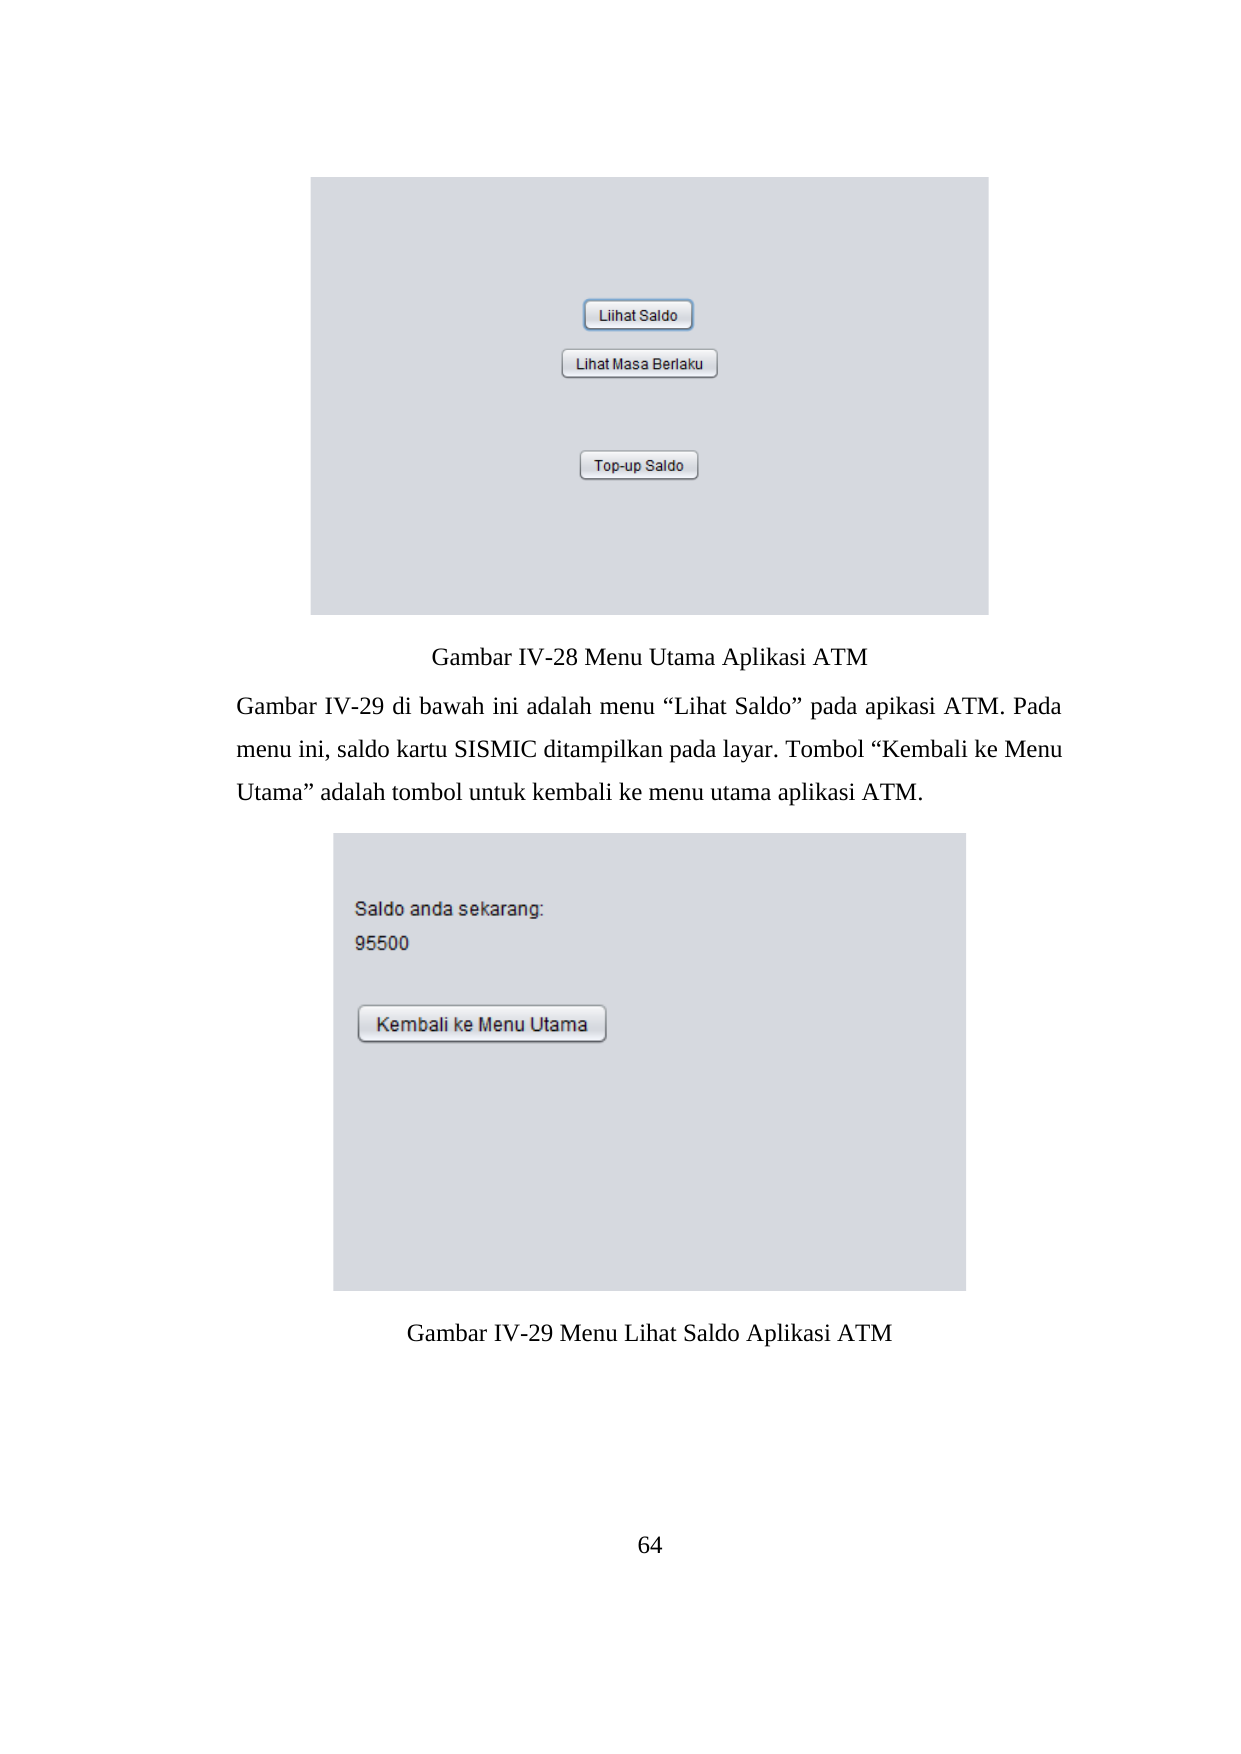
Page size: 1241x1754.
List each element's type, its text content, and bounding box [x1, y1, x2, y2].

picture [310, 177, 989, 615]
picture [333, 833, 967, 1291]
